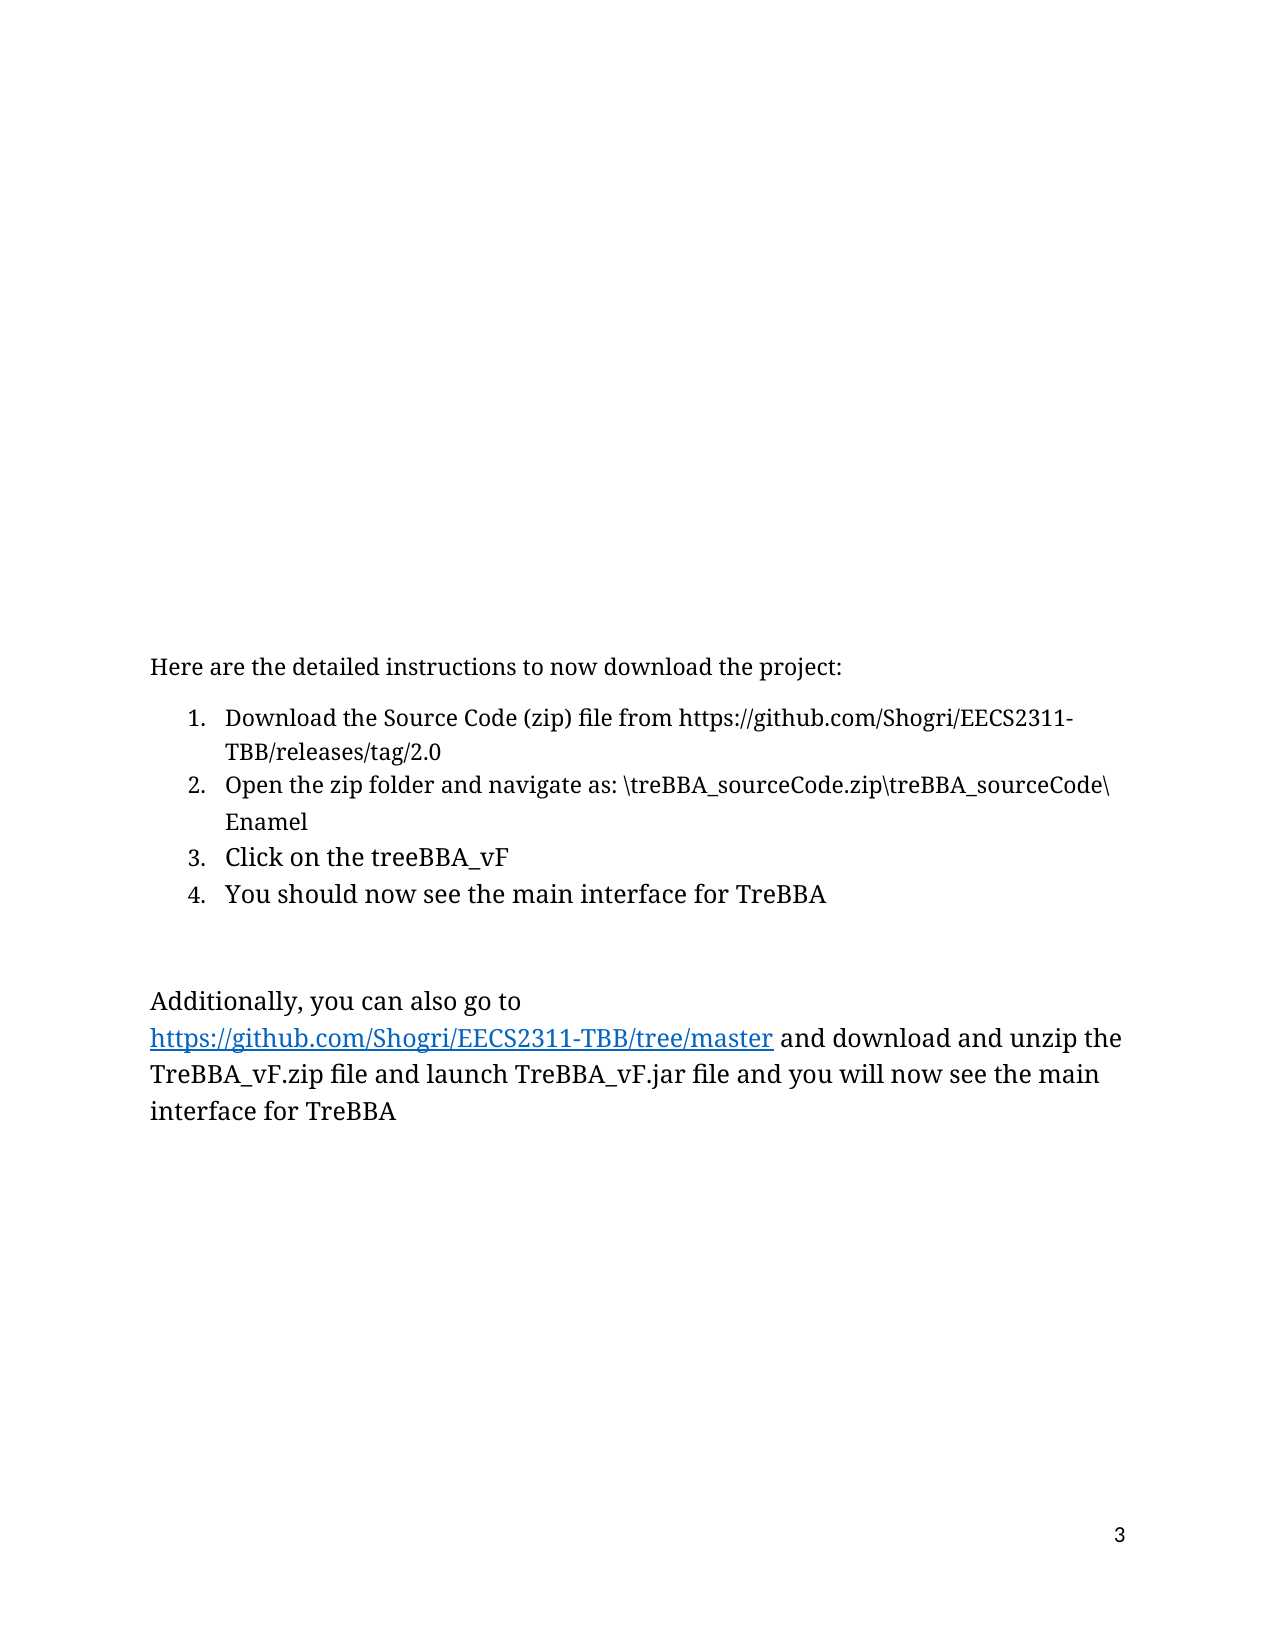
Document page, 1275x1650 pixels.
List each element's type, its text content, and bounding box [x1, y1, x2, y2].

list Click on the treeBBA_vF [187, 840, 1125, 874]
text Here are the detailed instructions to now download the project: [150, 617, 1125, 682]
list You should now see the main interface for TreBBA [187, 877, 1125, 911]
list Open the zip folder and navigate as: \treBBA_sourceCode.zip\treBBA_sourceCode\Enamel [187, 769, 1125, 837]
list Download the Source Code (zip) file from https://github.com/Shogri/EECS2311-TBB/releases/tag/2.0 [187, 702, 1125, 767]
text Additionally, you can also go to https://github.com/Shogri/EECS2311-TBB/tree/master and download and unzip the TreBBA_vF.zip file and launch TreBBA_vF.jar file and you will now see the main interface for TreBBA [150, 983, 1125, 1128]
